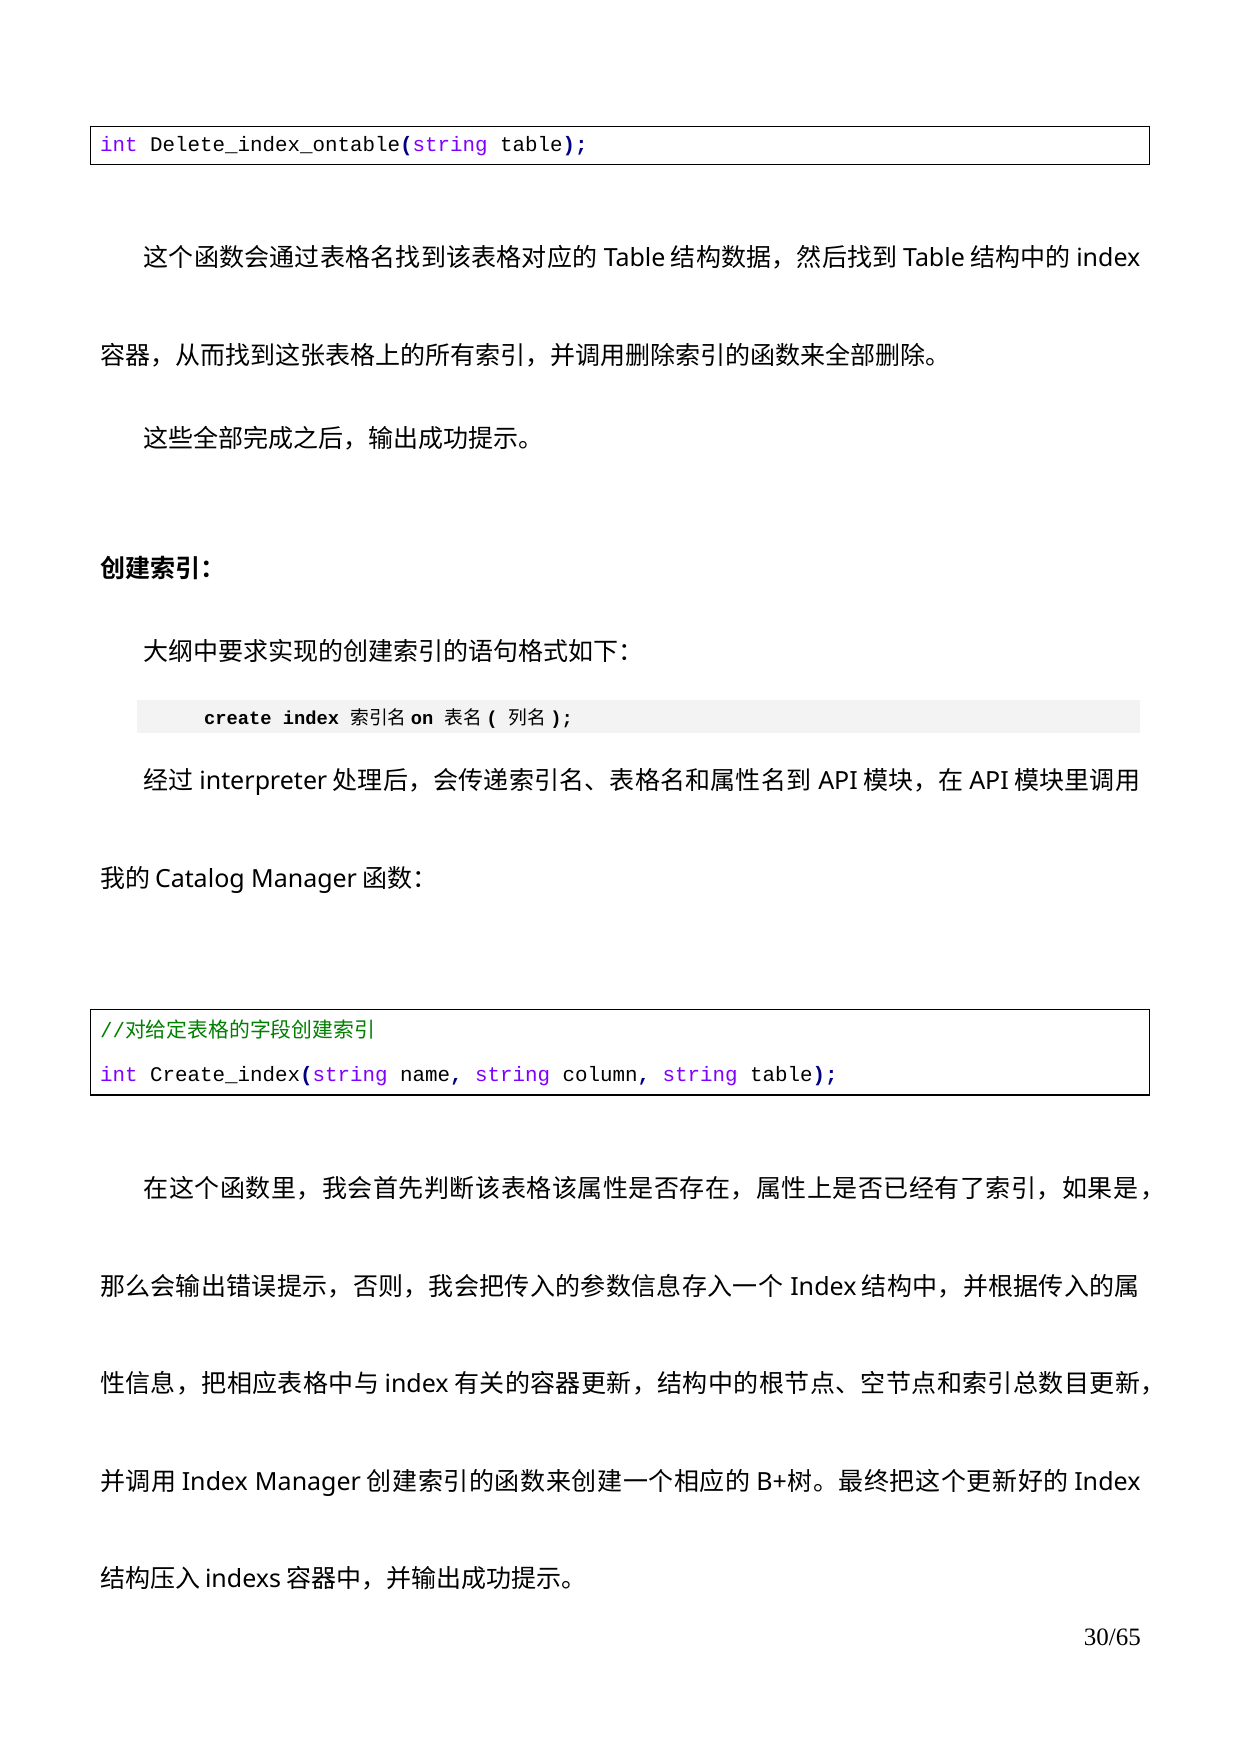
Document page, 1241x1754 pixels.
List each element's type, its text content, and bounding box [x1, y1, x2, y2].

text 这些全部完成之后，输出成功提示。 [100, 404, 1140, 469]
text 大纲中要求实现的创建索引的语句格式如下： [100, 617, 1140, 682]
text 创建索引： [100, 534, 1140, 599]
text 这个函数会通过表格名找到该表格对应的Table结构数据，然后找到Table结构中的index容器，从而找到这张表格上的所有索引，并调用删除索引的函数来全部删除。 [100, 223, 1140, 386]
text create index 索引名 on 表名 ( 列名 ); [137, 700, 1140, 733]
text int Create_index(string name, string column, string table); [91, 1057, 1149, 1094]
text int Delete_index_ontable(string table); [91, 127, 1149, 164]
text 经过interpreter处理后，会传递索引名、表格名和属性名到API模块，在API模块里调用我的Catalog Manager函数： [100, 746, 1140, 909]
text //对给定表格的字段创建索引 [91, 1010, 1149, 1045]
text 在这个函数里，我会首先判断该表格该属性是否存在，属性上是否已经有了索引，如果是，那么会输出错误提示，否则，我会把传入的参数信息存入一个Index结构中，并根据传入的属性信息，把相应表格中与index有关的容器更新，结构中的根节点、空节点和索引总数目更新，并调用Index Manager创建索引的函数来创建一个相应的B+树。最终把这个更新好的Index结构压入indexs容器中，并输出成功提示。 [100, 1154, 1140, 1609]
